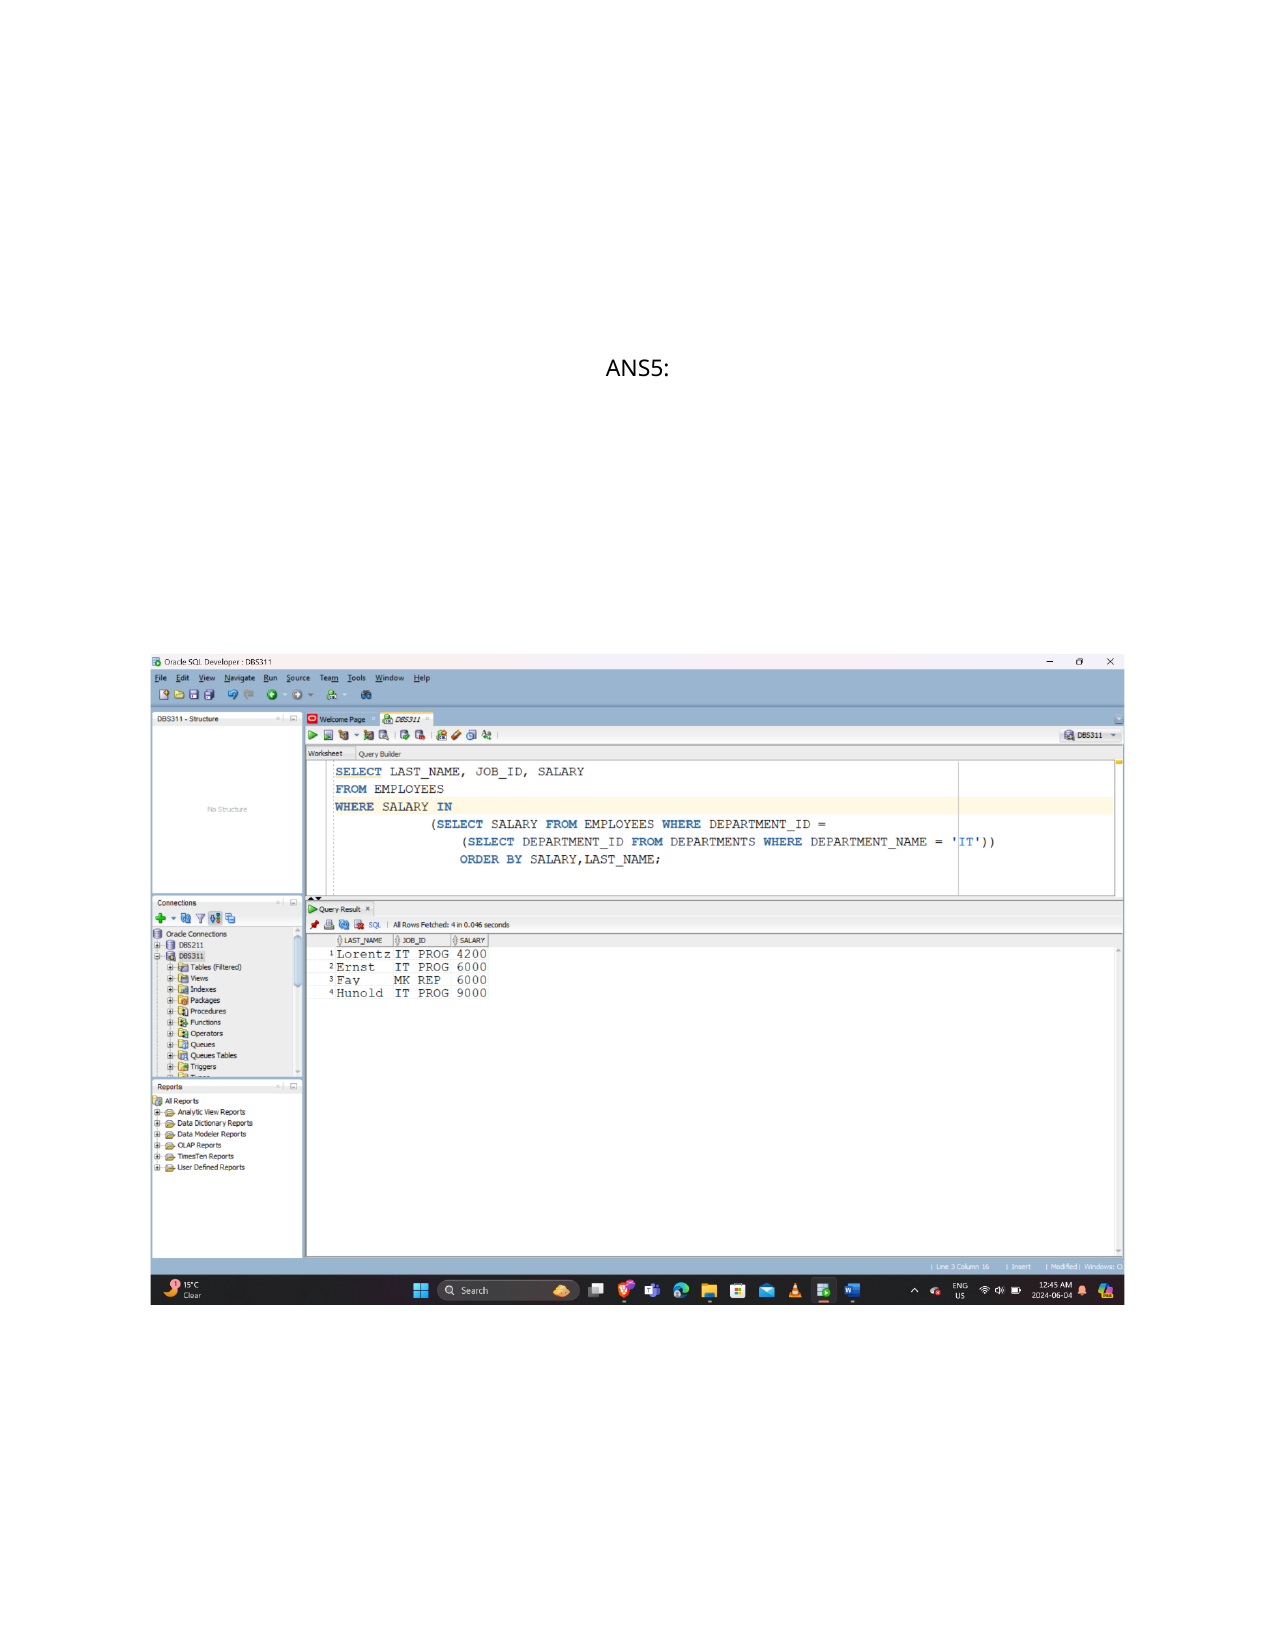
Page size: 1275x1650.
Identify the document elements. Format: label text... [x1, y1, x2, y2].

picture [150, 654, 1125, 1305]
text ANS5: [150, 352, 1125, 383]
